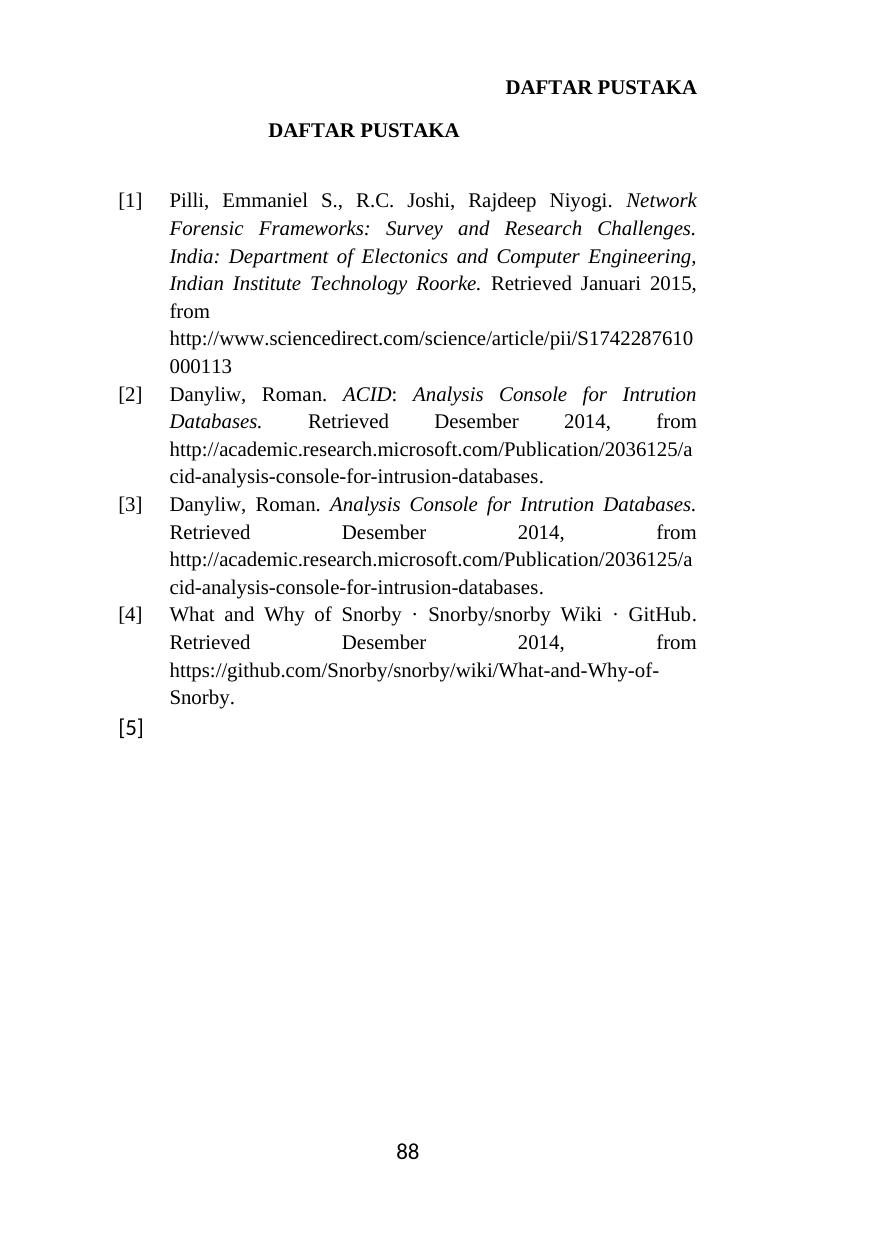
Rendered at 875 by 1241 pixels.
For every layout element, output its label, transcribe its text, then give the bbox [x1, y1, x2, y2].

list Danyliw, Roman. ACID: Analysis Console for Intrution Databases. Retrieved Desember 2014, from http://academic.research.microsoft.com/Publication/2036125/acid-analysis-console-for-intrusion-databases. [118, 382, 697, 488]
list Danyliw, Roman. Analysis Console for Intrution Databases. Retrieved Desember 2014, from http://academic.research.microsoft.com/Publication/2036125/acid-analysis-console-for-intrusion-databases. [118, 492, 697, 599]
text DAFTAR PUSTAKA [268, 118, 697, 142]
list Pilli, Emmaniel S., R.C. Joshi, Rajdeep Niyogi. Network Forensic Frameworks: Survey and Research Challenges. India: Department of Electonics and Computer Engineering, Indian Institute Technology Roorke. Retrieved Januari 2015, from http://www.sciencedirect.com/science/article/pii/S1742287610000113 [118, 188, 697, 378]
list What and Why of Snorby · Snorby/snorby Wiki · GitHub. Retrieved Desember 2014, from https://github.com/Snorby/snorby/wiki/What-and-Why-of-Snorby. [118, 602, 697, 709]
